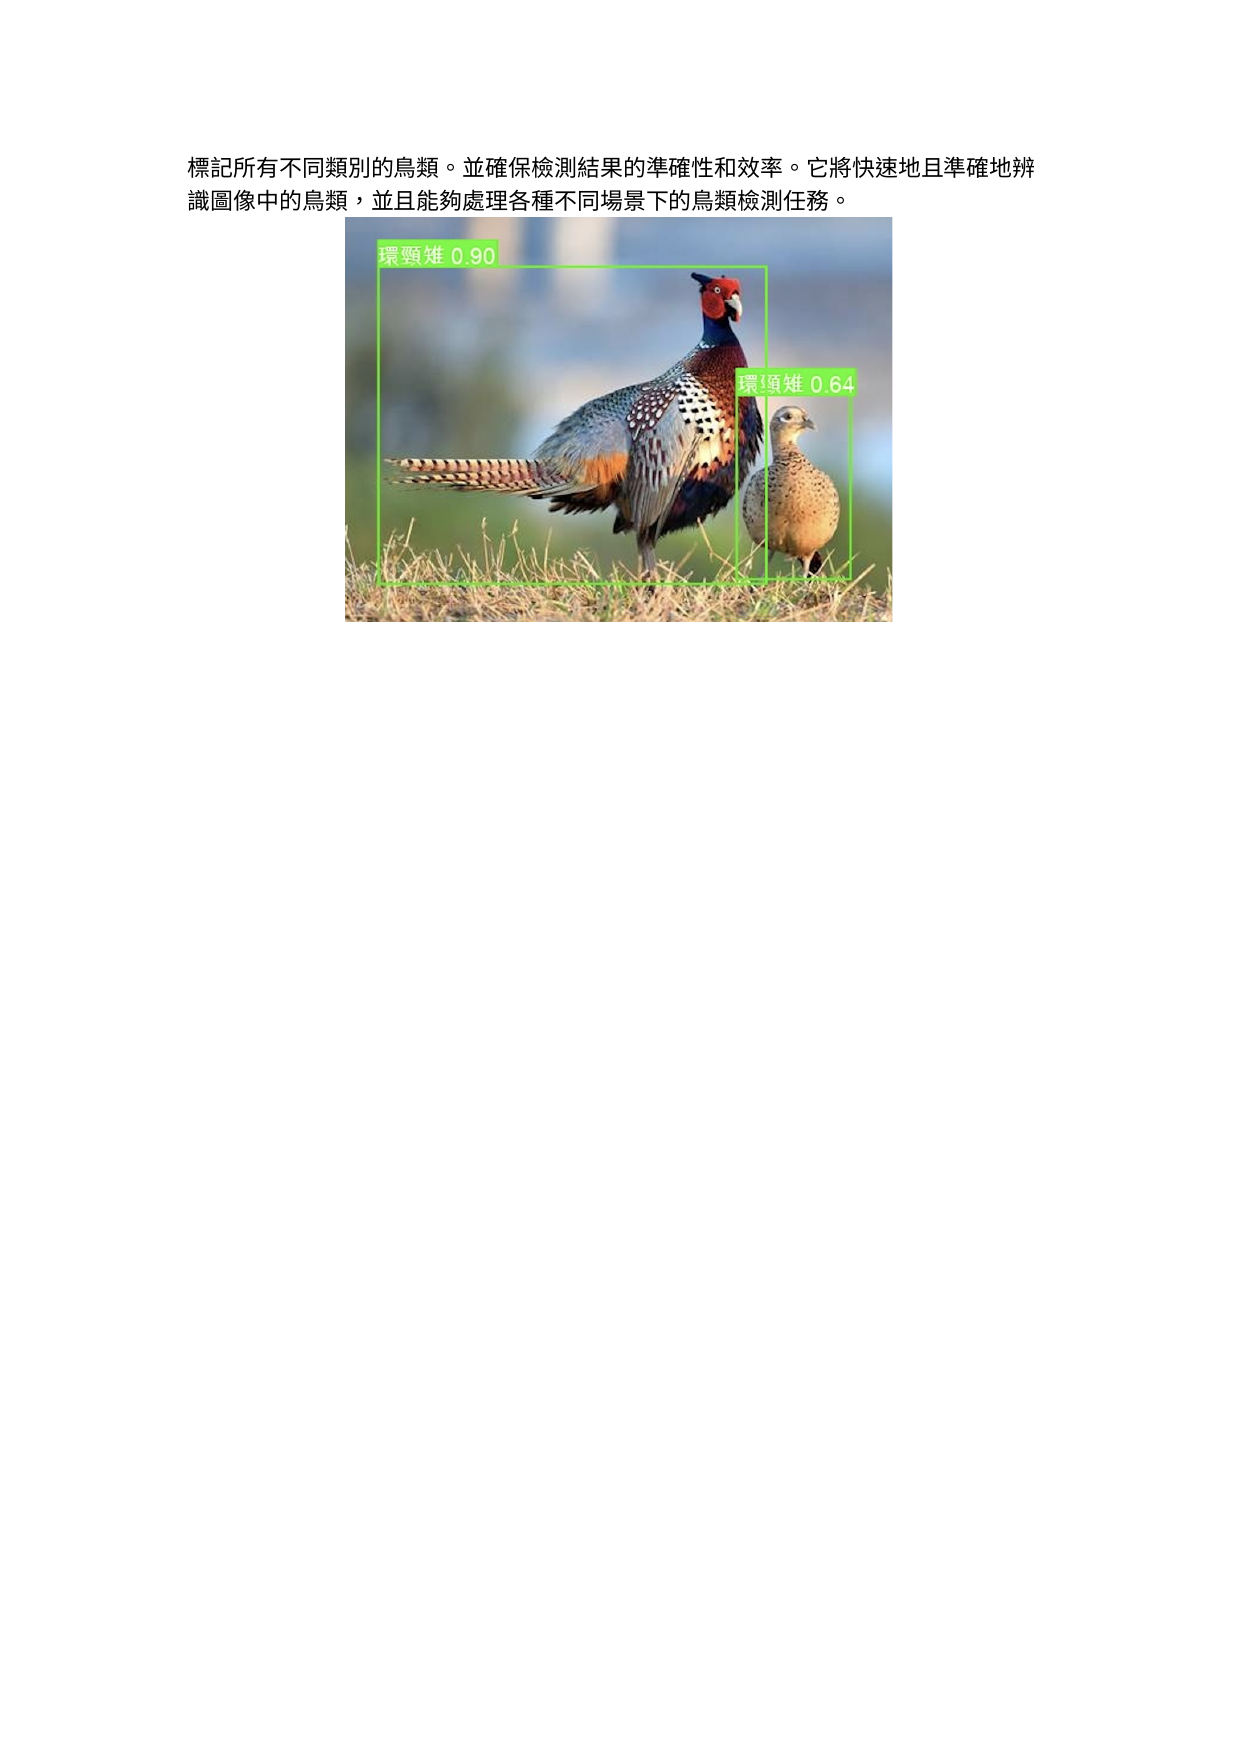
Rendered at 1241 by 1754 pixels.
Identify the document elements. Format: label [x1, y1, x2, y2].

text [187, 150, 1053, 216]
picture [345, 217, 893, 622]
